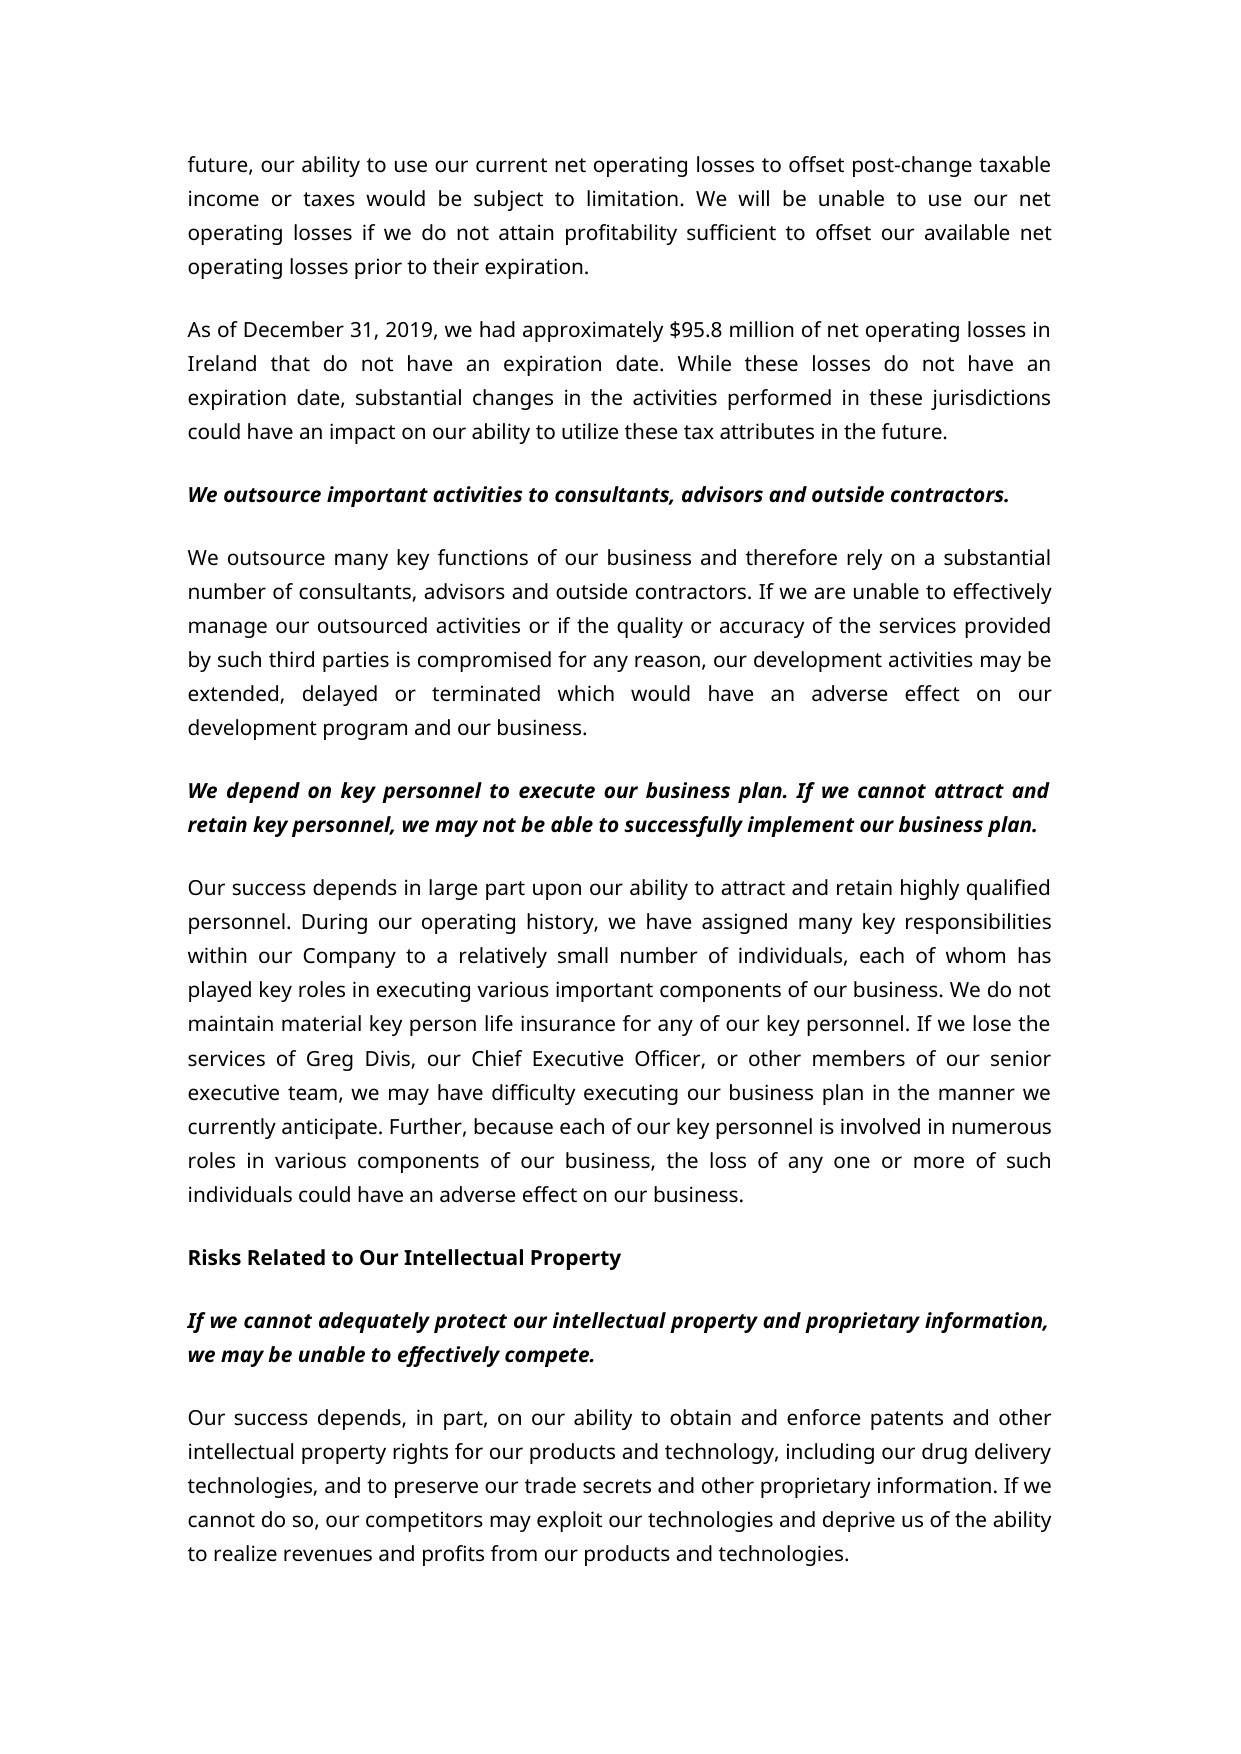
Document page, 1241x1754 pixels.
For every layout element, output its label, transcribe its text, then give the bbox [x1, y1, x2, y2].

text We outsource many key functions of our business and therefore rely on a substantial number of consultants, advisors and outside contractors. If we are unable to effectively manage our outsourced activities or if the quality or accuracy of the services provided by such third parties is compromised for any reason, our development activities may be extended, delayed or terminated which would have an adverse effect on our development program and our business. [187, 543, 1053, 742]
text We outsource important activities to consultants, advisors and outside contractors. [187, 480, 1053, 509]
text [187, 150, 1053, 281]
text As of December 31, 2019, we had approximately $95.8 million of net operating losses in Ireland that do not have an expiration date. While these losses do not have an expiration date, substantial changes in the activities performed in these jurisdictions could have an impact on our ability to utilize these tax attributes in the future. [187, 315, 1053, 446]
text Our success depends in large part upon our ability to attract and retain highly qualified personnel. During our operating history, we have assigned many key responsibilities within our Company to a relatively small number of individuals, each of whom has played key roles in executing various important components of our business. We do not maintain material key person life insurance for any of our key personnel. If we lose the services of Greg Divis, our Chief Executive Officer, or other members of our senior executive team, we may have difficulty executing our business plan in the manner we currently anticipate. Further, because each of our key personnel is involved in numerous roles in various components of our business, the loss of any one or more of such individuals could have an adverse effect on our business. [187, 873, 1053, 1208]
text Risks Related to Our Intellectual Property [187, 1243, 1053, 1271]
text We depend on key personnel to execute our business plan. If we cannot attract and retain key personnel, we may not be able to successfully implement our business plan. [187, 776, 1053, 839]
text If we cannot adequately protect our intellectual property and proprietary information, we may be unable to effectively compete. [187, 1306, 1053, 1368]
text Our success depends, in part, on our ability to obtain and enforce patents and other intellectual property rights for our products and technology, including our drug delivery technologies, and to preserve our trade secrets and other proprietary information. If we cannot do so, our competitors may exploit our technologies and deprive us of the ability to realize revenues and profits from our products and technologies. [187, 1403, 1053, 1567]
